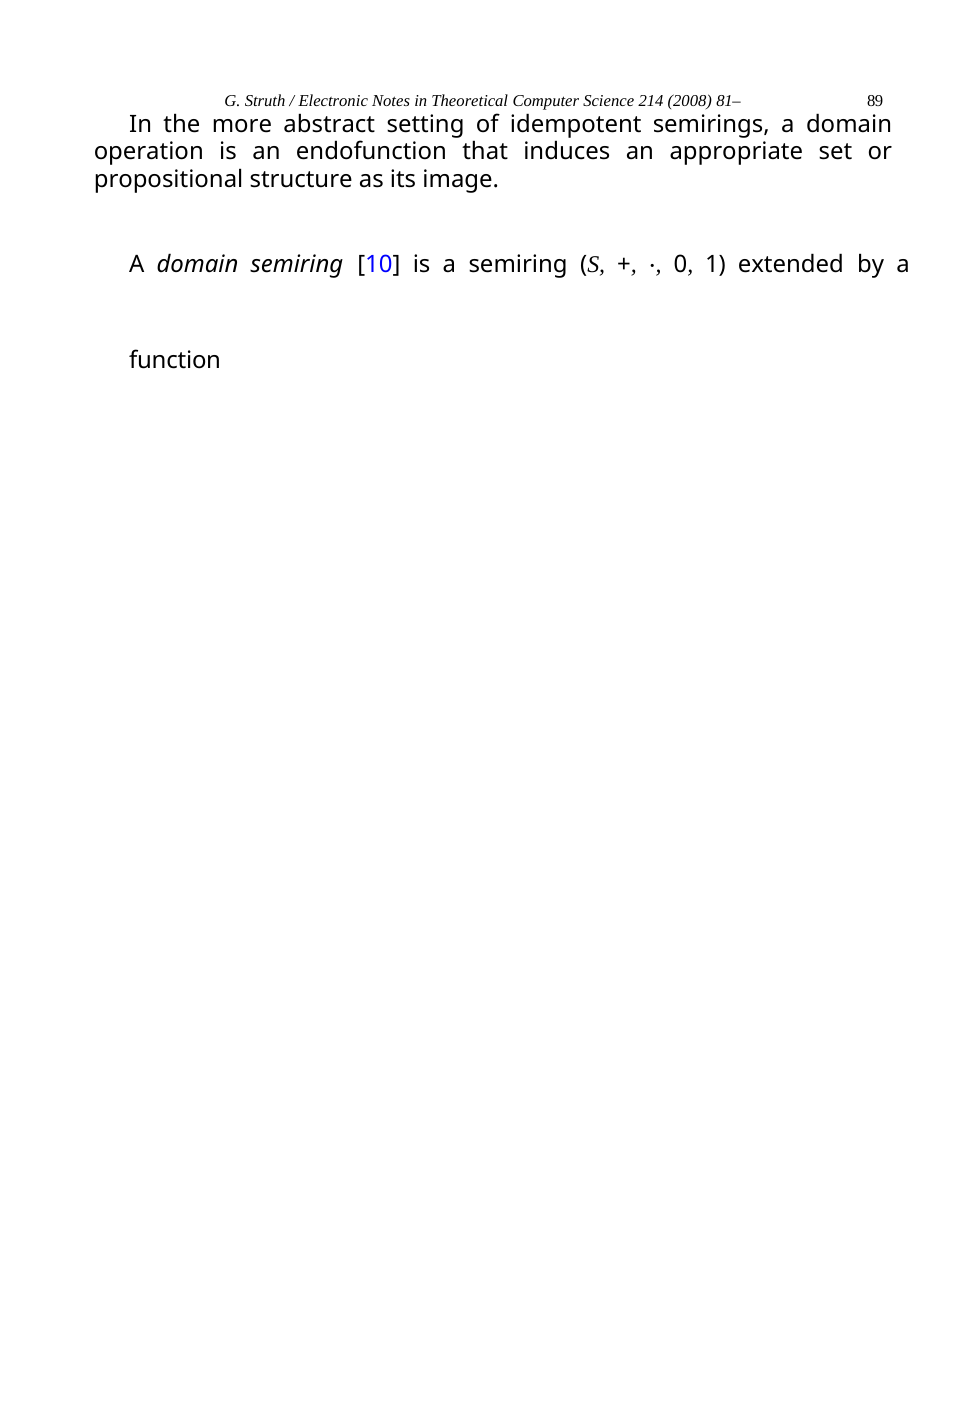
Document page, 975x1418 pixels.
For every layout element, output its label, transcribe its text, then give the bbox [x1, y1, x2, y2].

text A domain semiring [10] is a semiring (S, +, ·, 0, 1) extended by a function [129, 195, 910, 388]
text In the more abstract setting of idempotent semirings, a domain operation is an endofunction that induces an appropriate set or propositional structure as its image. [93, 110, 893, 195]
